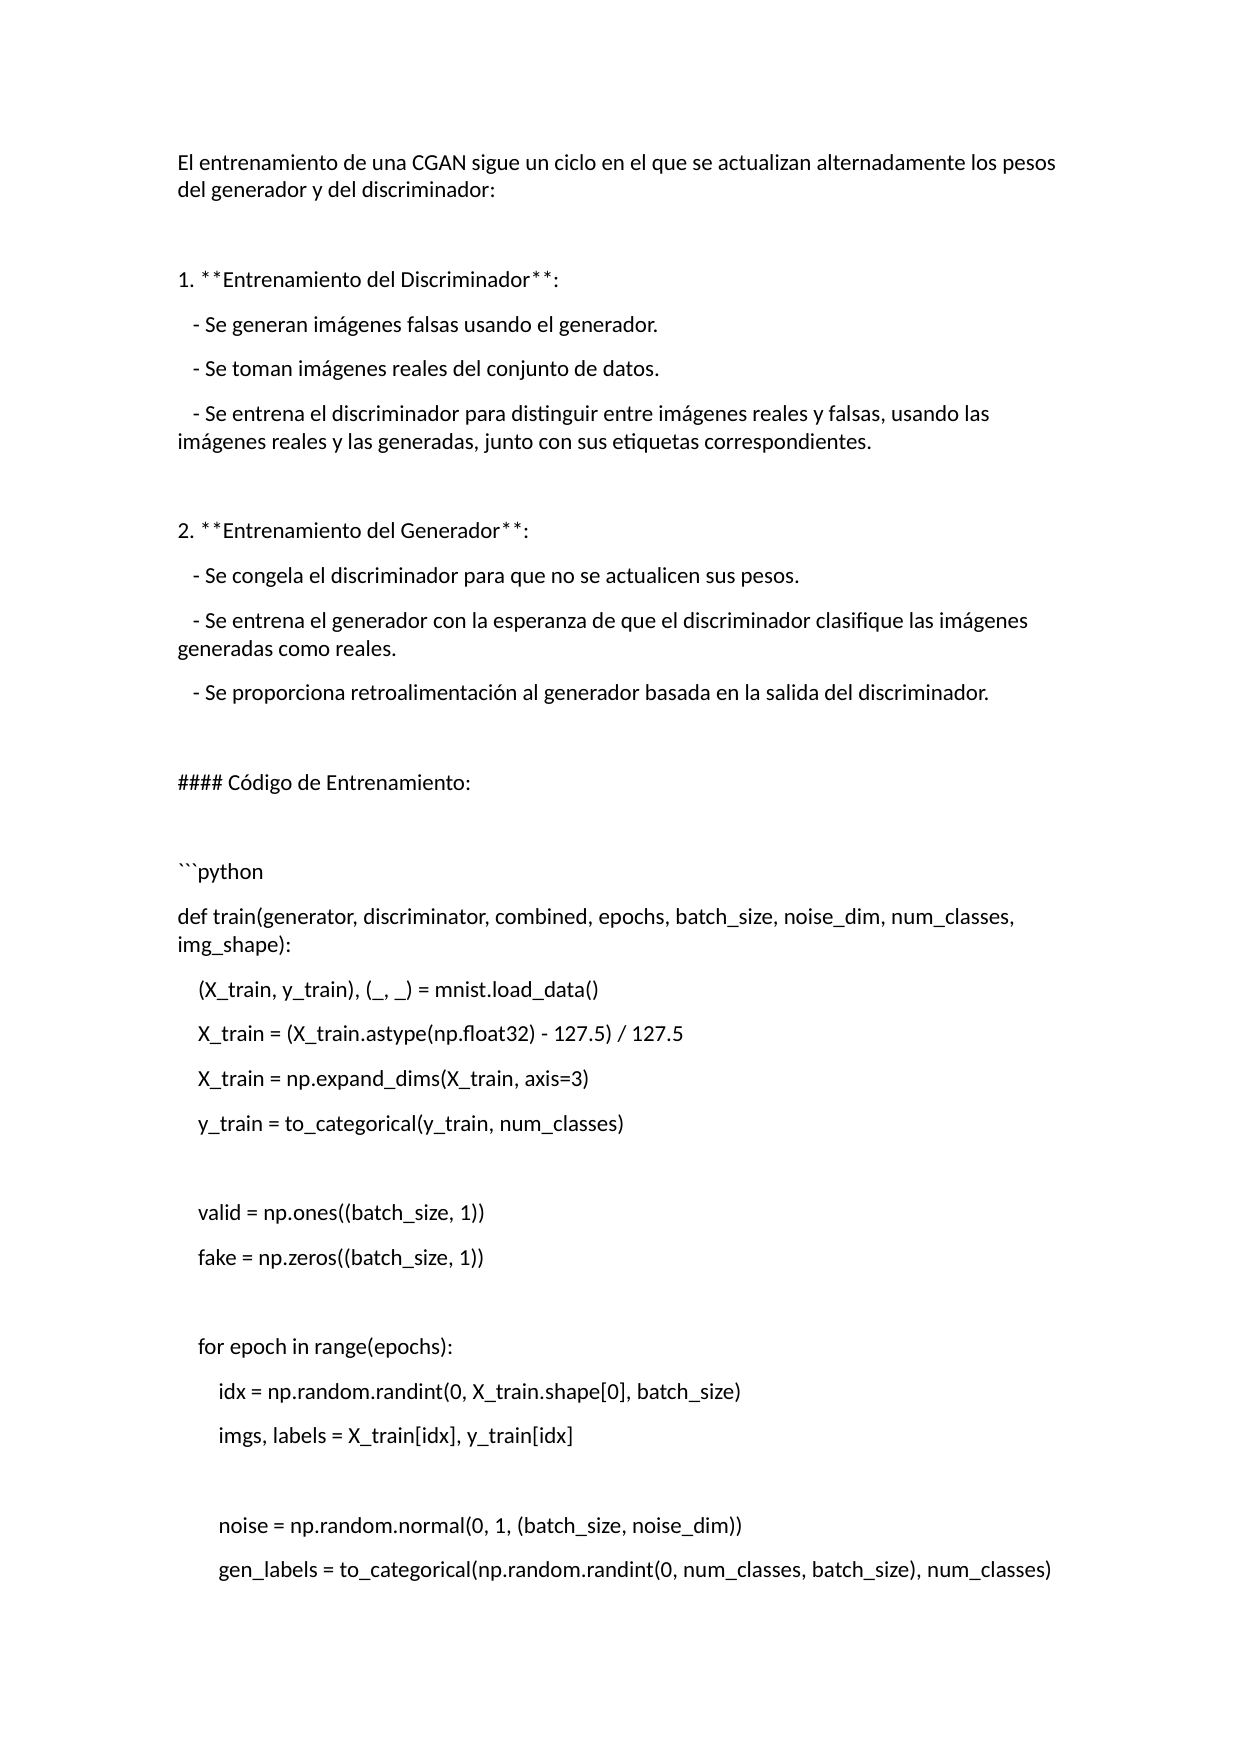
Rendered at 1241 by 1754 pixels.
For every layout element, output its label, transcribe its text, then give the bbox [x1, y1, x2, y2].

text - Se entrena el generador con la esperanza de que el discriminador clasifique las imágenes generadas como reales. [177, 606, 1063, 662]
text X_train = np.expand_dims(X_train, axis=3) [177, 1064, 1063, 1092]
text gen_labels = to_categorical(np.random.randint(0, num_classes, batch_size), num_classes) [177, 1556, 1063, 1584]
text El entrenamiento de una CGAN sigue un ciclo en el que se actualizan alternadamente los pesos del generador y del discriminador: [177, 148, 1063, 204]
text ```python [177, 857, 1063, 885]
text idx = np.random.randint(0, X_train.shape[0], batch_size) [177, 1377, 1063, 1405]
text (X_train, y_train), (_, _) = mnist.load_data() [177, 975, 1063, 1003]
text - Se entrena el discriminador para distinguir entre imágenes reales y falsas, usando las imágenes reales y las generadas, junto con sus etiquetas correspondientes. [177, 399, 1063, 455]
text #### Código de Entrenamiento: [177, 768, 1063, 796]
text fake = np.zeros((batch_size, 1)) [177, 1243, 1063, 1271]
text - Se proporciona retroalimentación al generador basada en la salida del discriminador. [177, 678, 1063, 707]
text 2. **Entrenamiento del Generador**: [177, 516, 1063, 544]
text for epoch in range(epochs): [177, 1332, 1063, 1360]
text imgs, labels = X_train[idx], y_train[idx] [177, 1422, 1063, 1449]
text noise = np.random.normal(0, 1, (batch_size, noise_dim)) [177, 1511, 1063, 1539]
text y_train = to_categorical(y_train, num_classes) [177, 1109, 1063, 1137]
text valid = np.ones((batch_size, 1)) [177, 1198, 1063, 1226]
text X_train = (X_train.astype(np.float32) - 127.5) / 127.5 [177, 1019, 1063, 1047]
text - Se toman imágenes reales del conjunto de datos. [177, 354, 1063, 382]
text - Se generan imágenes falsas usando el generador. [177, 310, 1063, 338]
text - Se congela el discriminador para que no se actualicen sus pesos. [177, 561, 1063, 589]
text 1. **Entrenamiento del Discriminador**: [177, 265, 1063, 293]
text def train(generator, discriminator, combined, epochs, batch_size, noise_dim, num_classes, img_shape): [177, 902, 1063, 958]
